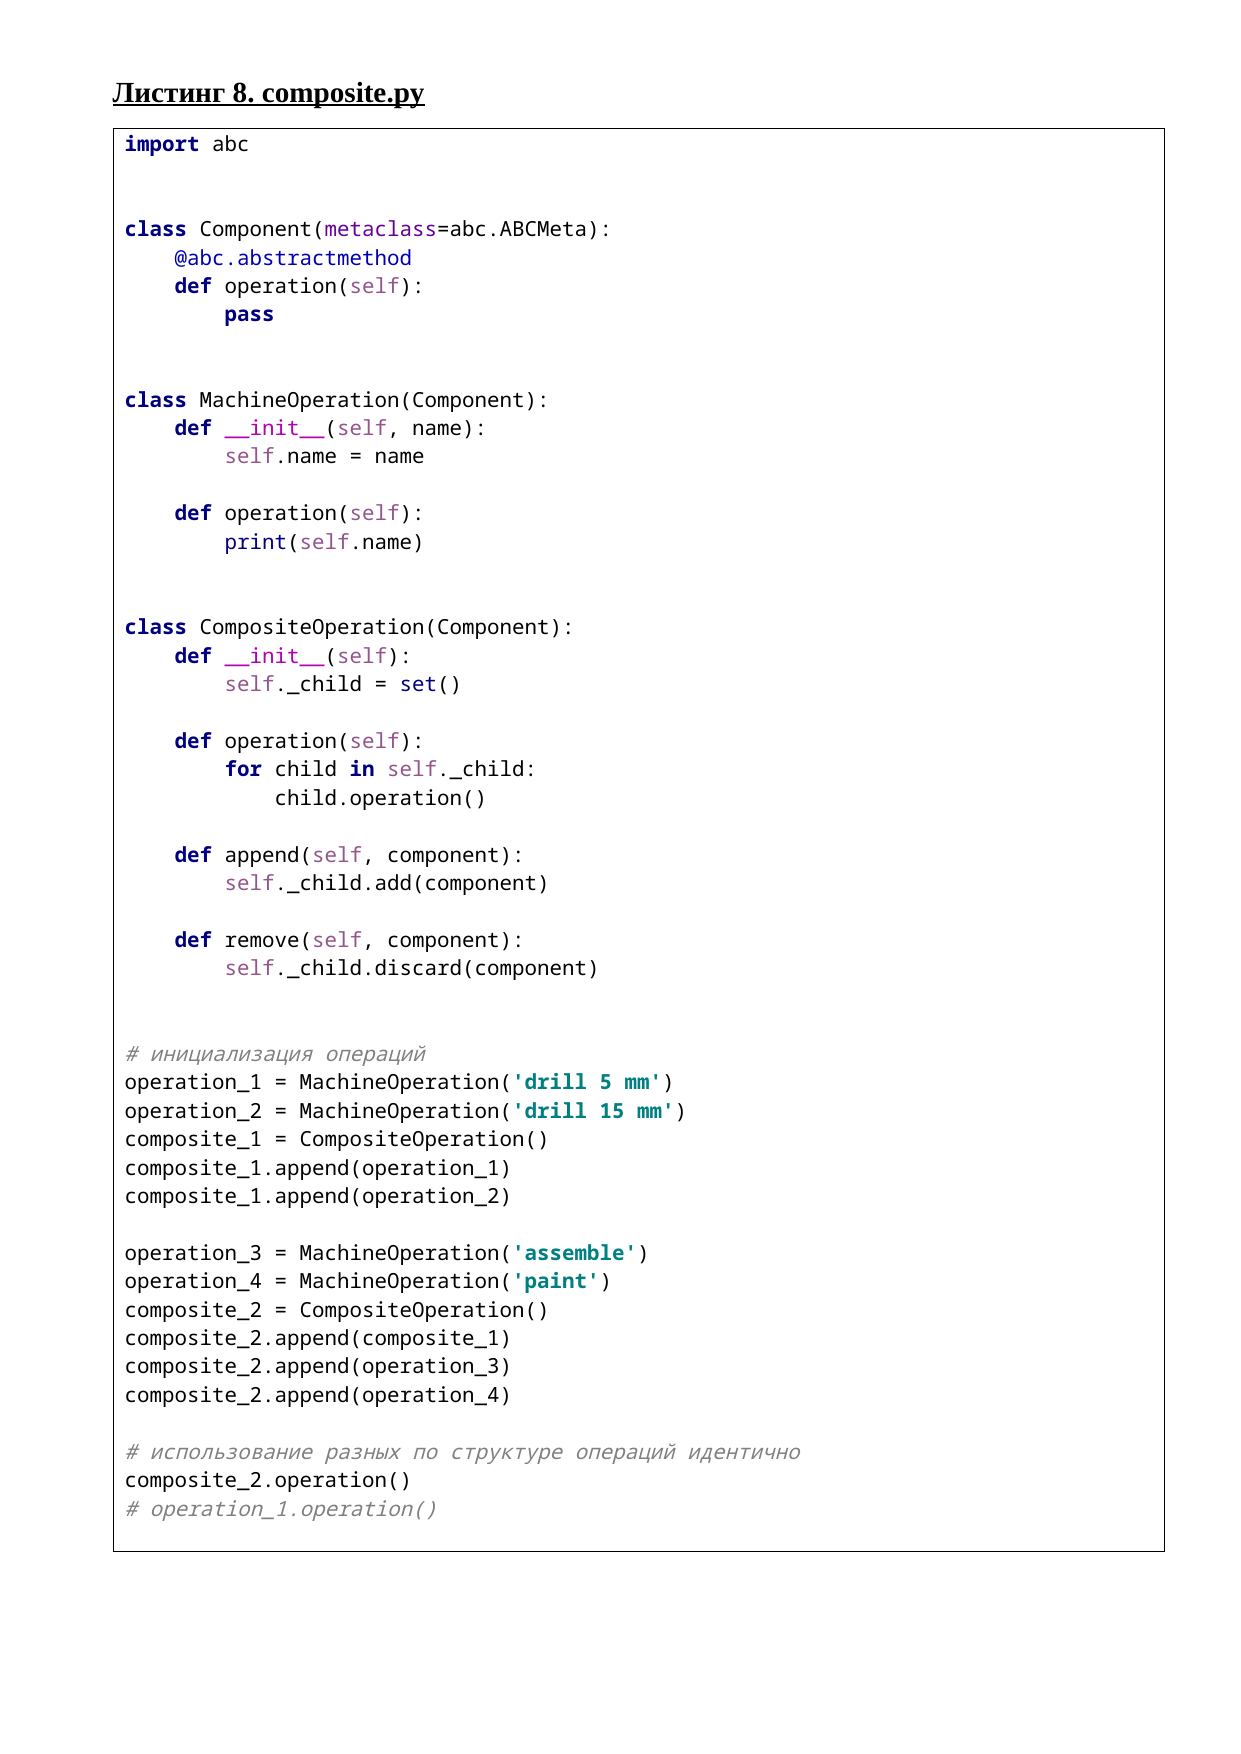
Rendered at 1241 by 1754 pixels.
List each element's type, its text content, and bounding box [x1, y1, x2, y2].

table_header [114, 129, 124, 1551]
text Листинг 8. composite.py [112, 75, 1165, 108]
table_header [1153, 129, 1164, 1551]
